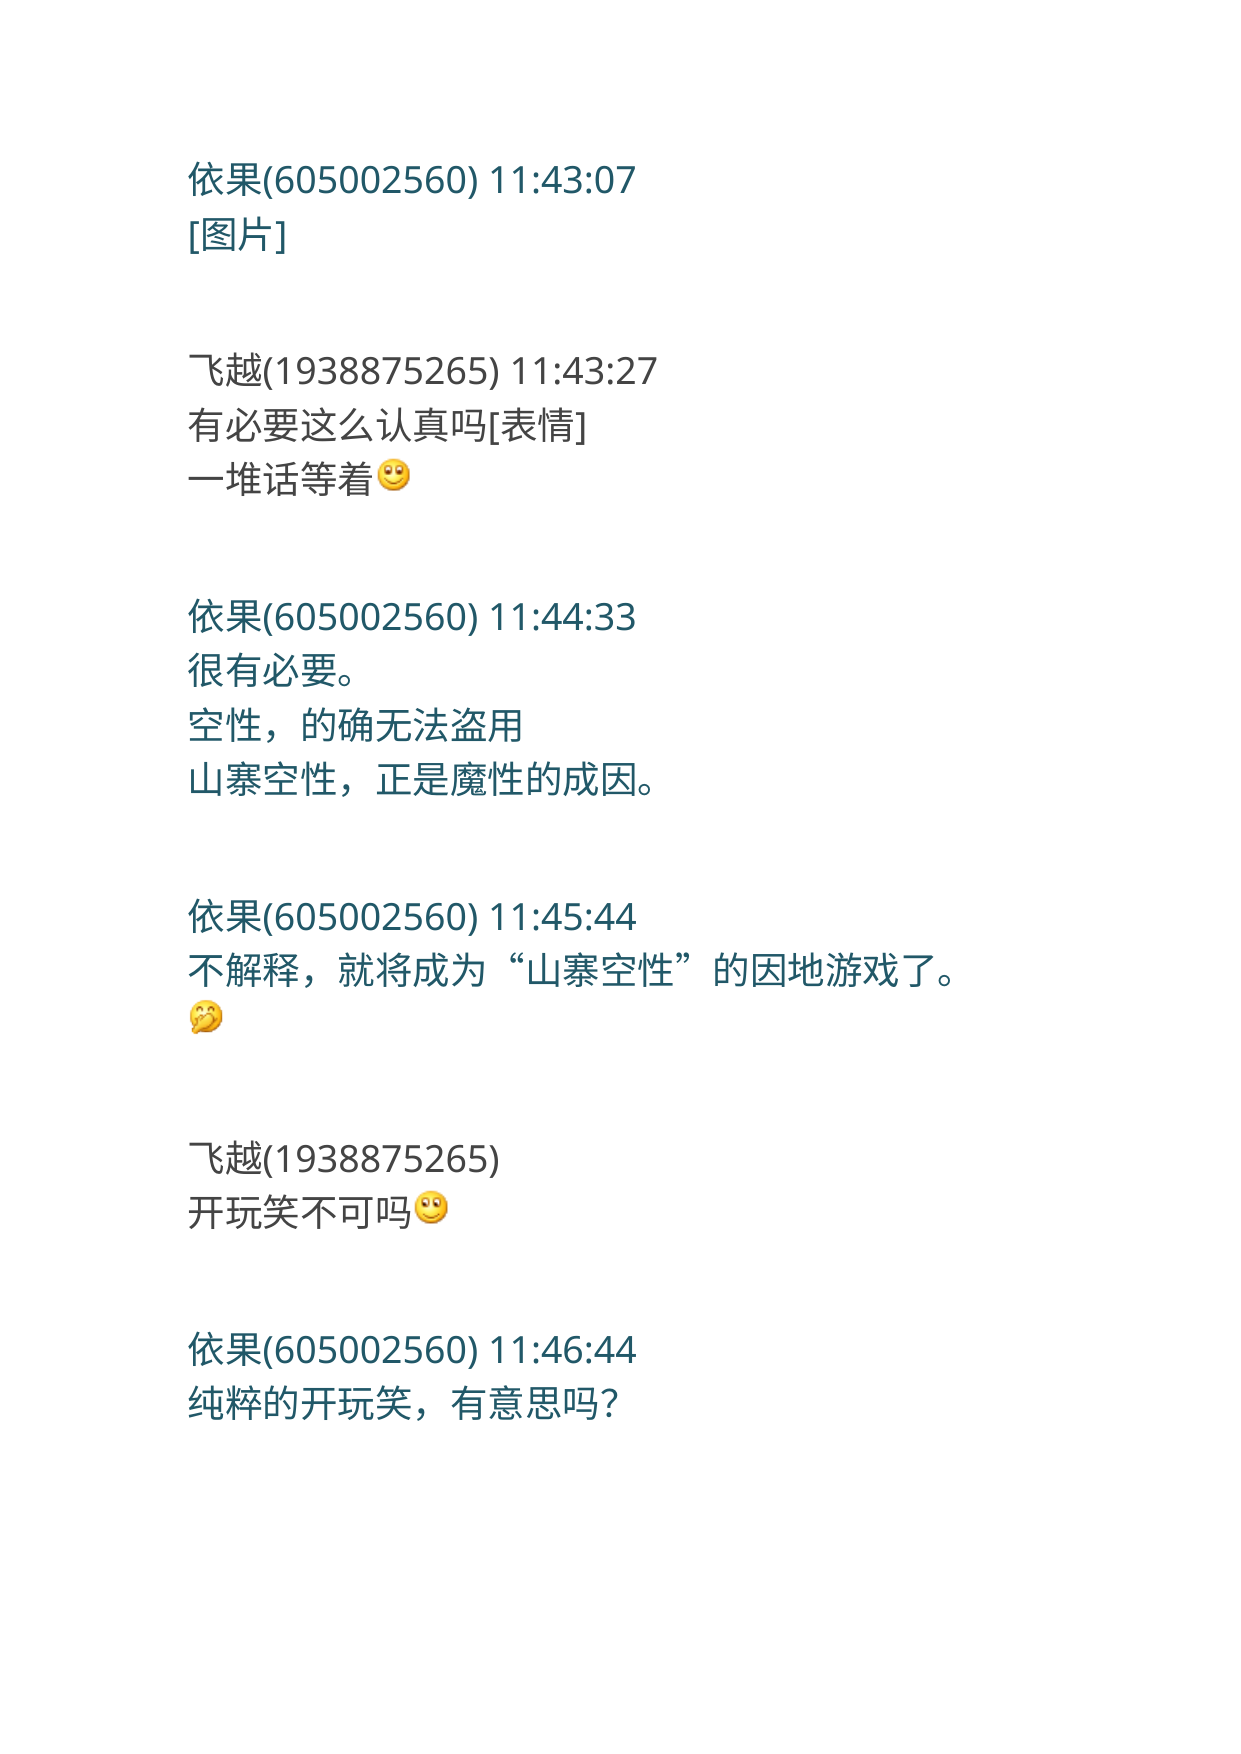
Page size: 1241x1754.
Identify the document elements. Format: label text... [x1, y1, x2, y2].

text 依果(605002560) 11:45:44 不解释，就将成为“山寨空性”的因地游戏了。 [187, 886, 1053, 1128]
picture [375, 456, 413, 494]
text 飞越(1938875265) 11:43:27 有必要这么认真吗[表情] 一堆话等着 [187, 341, 1053, 587]
picture [187, 997, 225, 1036]
text 飞越(1938875265) 开玩笑不可吗 [187, 1128, 1053, 1319]
picture [412, 1188, 450, 1227]
text 依果(605002560) 11:46:44 纯粹的开玩笑，有意思吗？ [187, 1319, 1053, 1511]
text 依果(605002560) 11:44:33 很有必要。 空性，的确无法盗用 山寨空性，正是魔性的成因。 [187, 587, 1053, 886]
text 依果(605002560) 11:43:07 [图片] [187, 150, 1053, 341]
